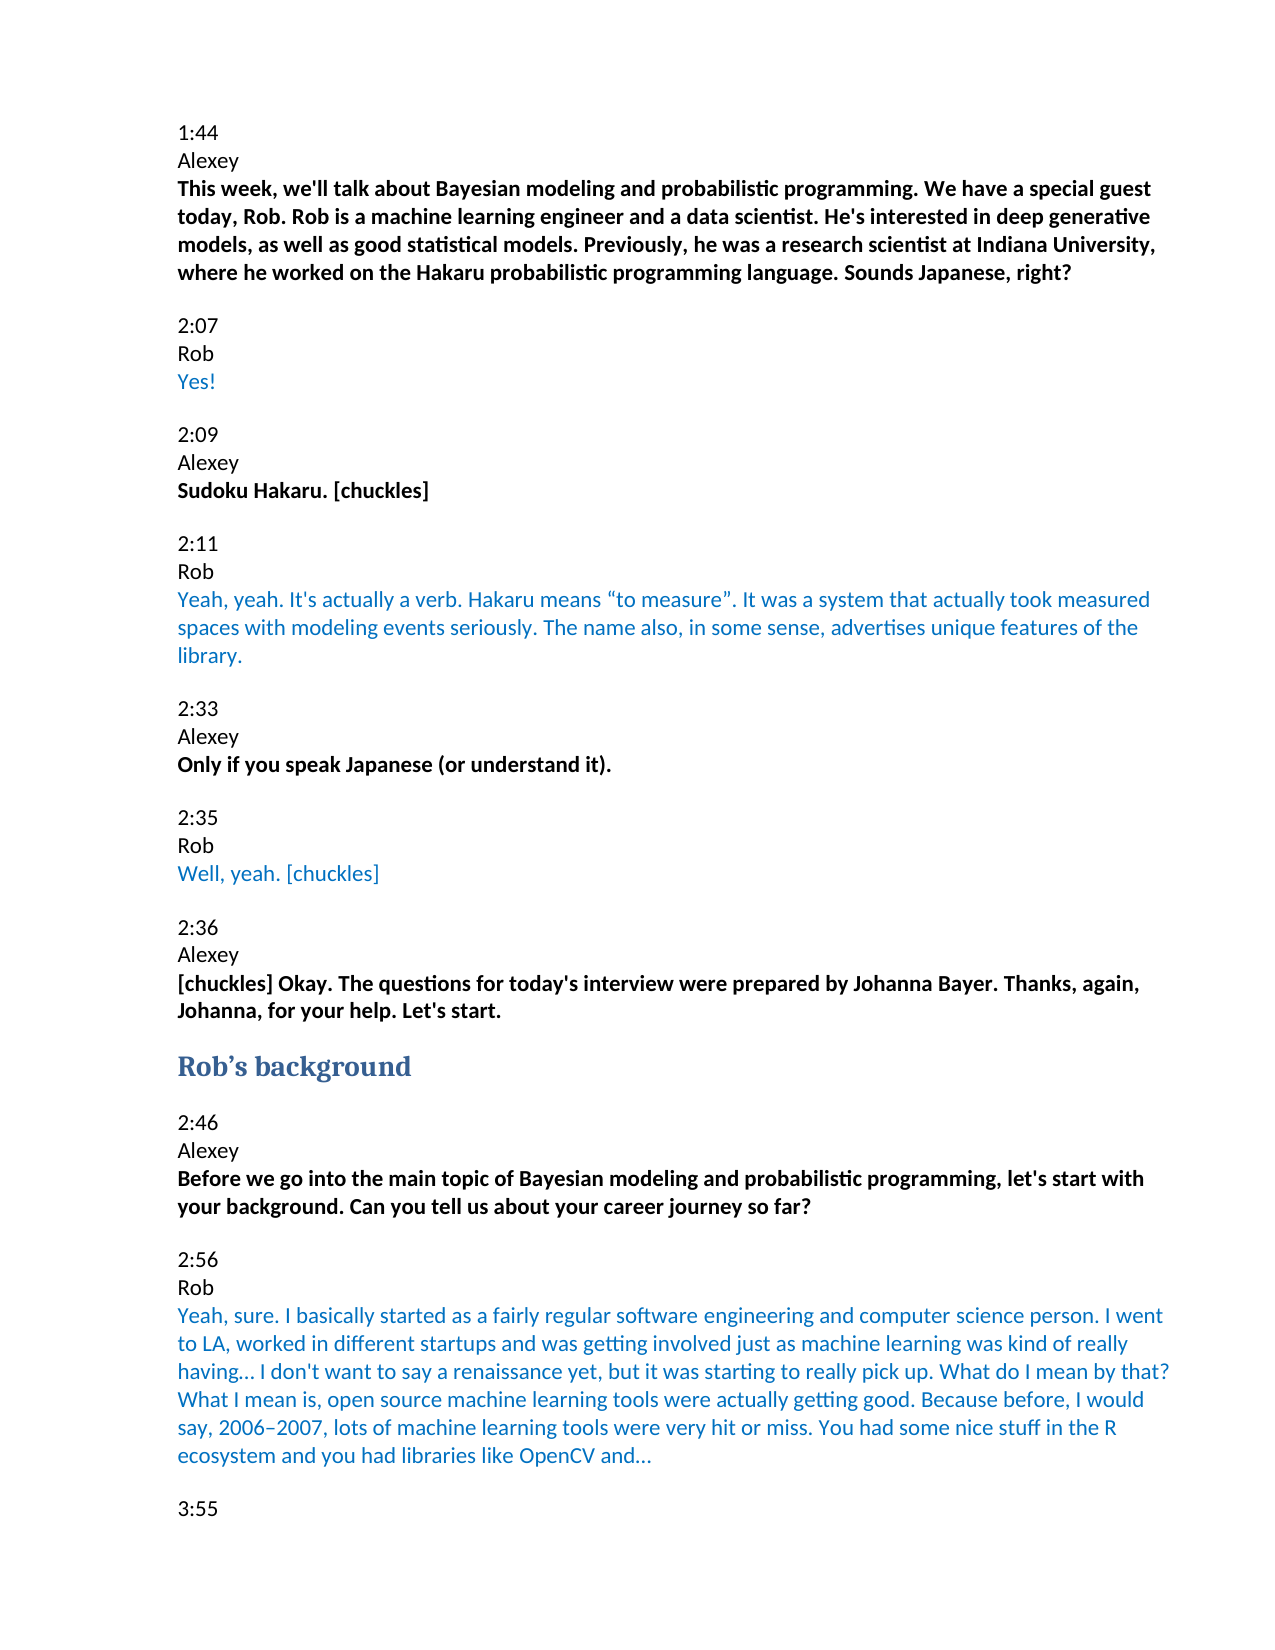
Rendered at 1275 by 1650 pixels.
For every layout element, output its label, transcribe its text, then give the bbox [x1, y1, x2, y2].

text 2:07 [177, 311, 1186, 339]
text Yeah, yeah. It's actually a verb. Hakaru means “to measure”. It was a system that actually took measured spaces with modeling events seriously. The name also, in some sense, advertises unique features of the library. [177, 585, 1186, 669]
text Rob [177, 1273, 1186, 1301]
text Rob [177, 339, 1186, 367]
text 2:11 [177, 529, 1186, 557]
text Before we go into the main topic of Bayesian modeling and probabilistic programming, let's start with your background. Can you tell us about your career journey so far? [177, 1164, 1186, 1220]
text Rob [177, 557, 1186, 585]
text 2:36 [177, 913, 1186, 941]
text Only if you speak Japanese (or understand it). [177, 751, 1186, 778]
text 2:56 [177, 1245, 1186, 1273]
text [chuckles] Okay. The questions for today's interview were prepared by Johanna Bayer. Thanks, again, Johanna, for your help. Let's start. [177, 969, 1186, 1025]
text Alexey [177, 448, 1186, 476]
text Sudoku Hakaru. [chuckles] [177, 476, 1186, 504]
text Well, yeah. [chuckles] [177, 859, 1186, 888]
text 2:46 [177, 1108, 1186, 1136]
text Yes! [177, 367, 1186, 395]
text 2:35 [177, 803, 1186, 832]
text Yeah, sure. I basically started as a fairly regular software engineering and computer science person. I went to LA, worked in different startups and was getting involved just as machine learning was kind of really having… I don't want to say a renaissance yet, but it was starting to really pick up. What do I mean by that? What I mean is, open source machine learning tools were actually getting good. Because before, I would say, 2006–2007, lots of machine learning tools were very hit or miss. You had some nice stuff in the R ecosystem and you had libraries like OpenCV and… [177, 1301, 1186, 1469]
text Alexey [177, 146, 1186, 174]
text 1:44 [177, 118, 1186, 146]
text Alexey [177, 941, 1186, 969]
text This week, we'll talk about Bayesian modeling and probabilistic programming. We have a special guest today, Rob. Rob is a machine learning engineer and a data scientist. He's interested in deep generative models, as well as good statistical models. Previously, he was a research scientist at Indiana University, where he worked on the Hakaru probabilistic programming language. Sounds Japanese, right? [177, 174, 1186, 286]
subtitle Rob’s background [177, 1050, 1186, 1083]
text 3:55 [177, 1494, 1186, 1522]
text Alexey [177, 722, 1186, 751]
text 2:09 [177, 420, 1186, 448]
text Rob [177, 832, 1186, 859]
text Alexey [177, 1136, 1186, 1164]
text 2:33 [177, 694, 1186, 722]
